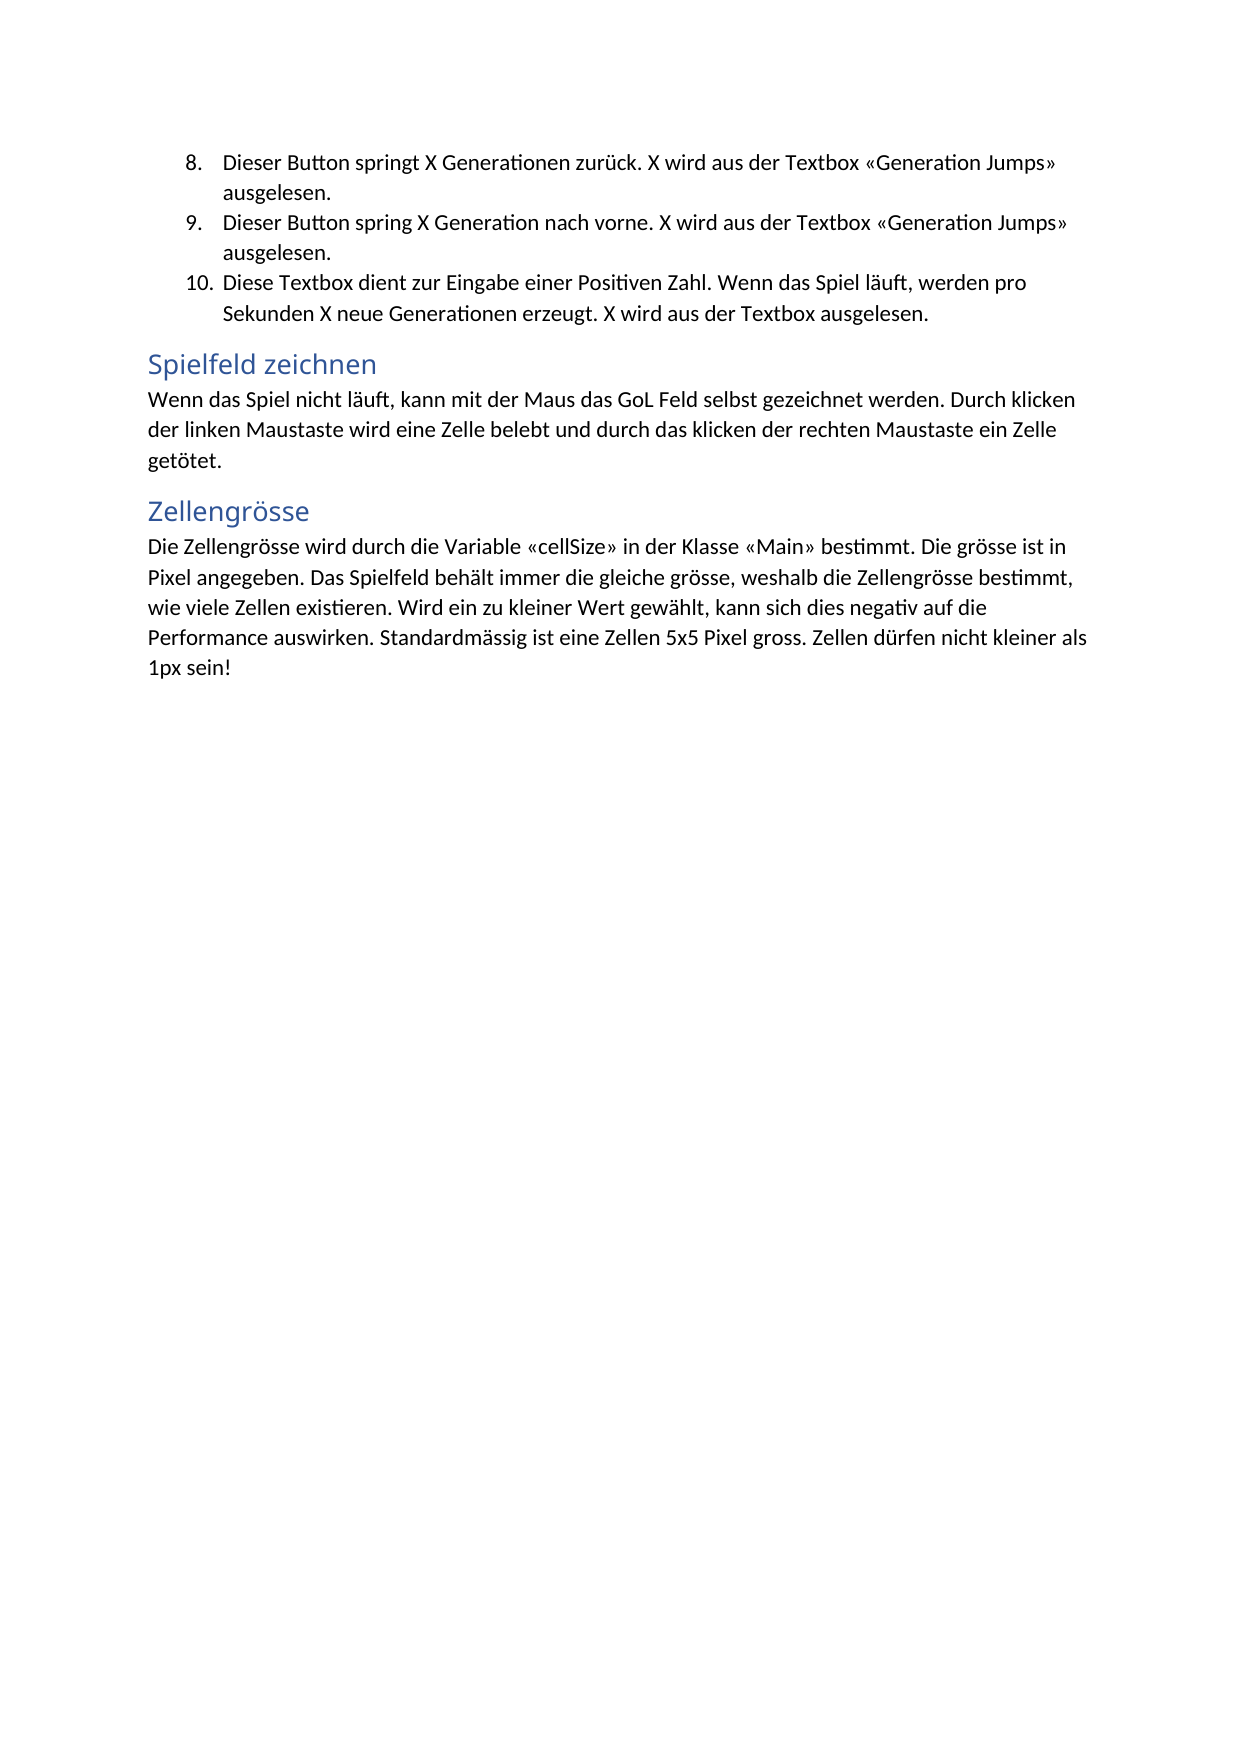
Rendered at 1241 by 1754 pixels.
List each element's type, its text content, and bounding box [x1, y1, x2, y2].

subtitle Spielfeld zeichnen [148, 346, 1093, 382]
list Diese Textbox dient zur Eingabe einer Positiven Zahl. Wenn das Spiel läuft, werden pro Sekunden X neue Generationen erzeugt. X wird aus der Textbox ausgelesen. [185, 268, 1093, 327]
list Dieser Button springt X Generationen zurück. X wird aus der Textbox «Generation Jumps» ausgelesen. [185, 148, 1093, 206]
list Dieser Button spring X Generation nach vorne. X wird aus der Textbox «Generation Jumps» ausgelesen. [185, 208, 1093, 266]
text Die Zellengrösse wird durch die Variable «cellSize» in der Klasse «Main» bestimmt. Die grösse ist in Pixel angegeben. Das Spielfeld behält immer die gleiche grösse, weshalb die Zellengrösse bestimmt, wie viele Zellen existieren. Wird ein zu kleiner Wert gewählt, kann sich dies negativ auf die Performance auswirken. Standardmässig ist eine Zellen 5x5 Pixel gross. Zellen dürfen nicht kleiner als 1px sein! [148, 532, 1093, 681]
text Wenn das Spiel nicht läuft, kann mit der Maus das GoL Feld selbst gezeichnet werden. Durch klicken der linken Maustaste wird eine Zelle belebt und durch das klicken der rechten Maustaste ein Zelle getötet. [148, 385, 1093, 474]
subtitle Zellengrösse [148, 493, 1093, 529]
